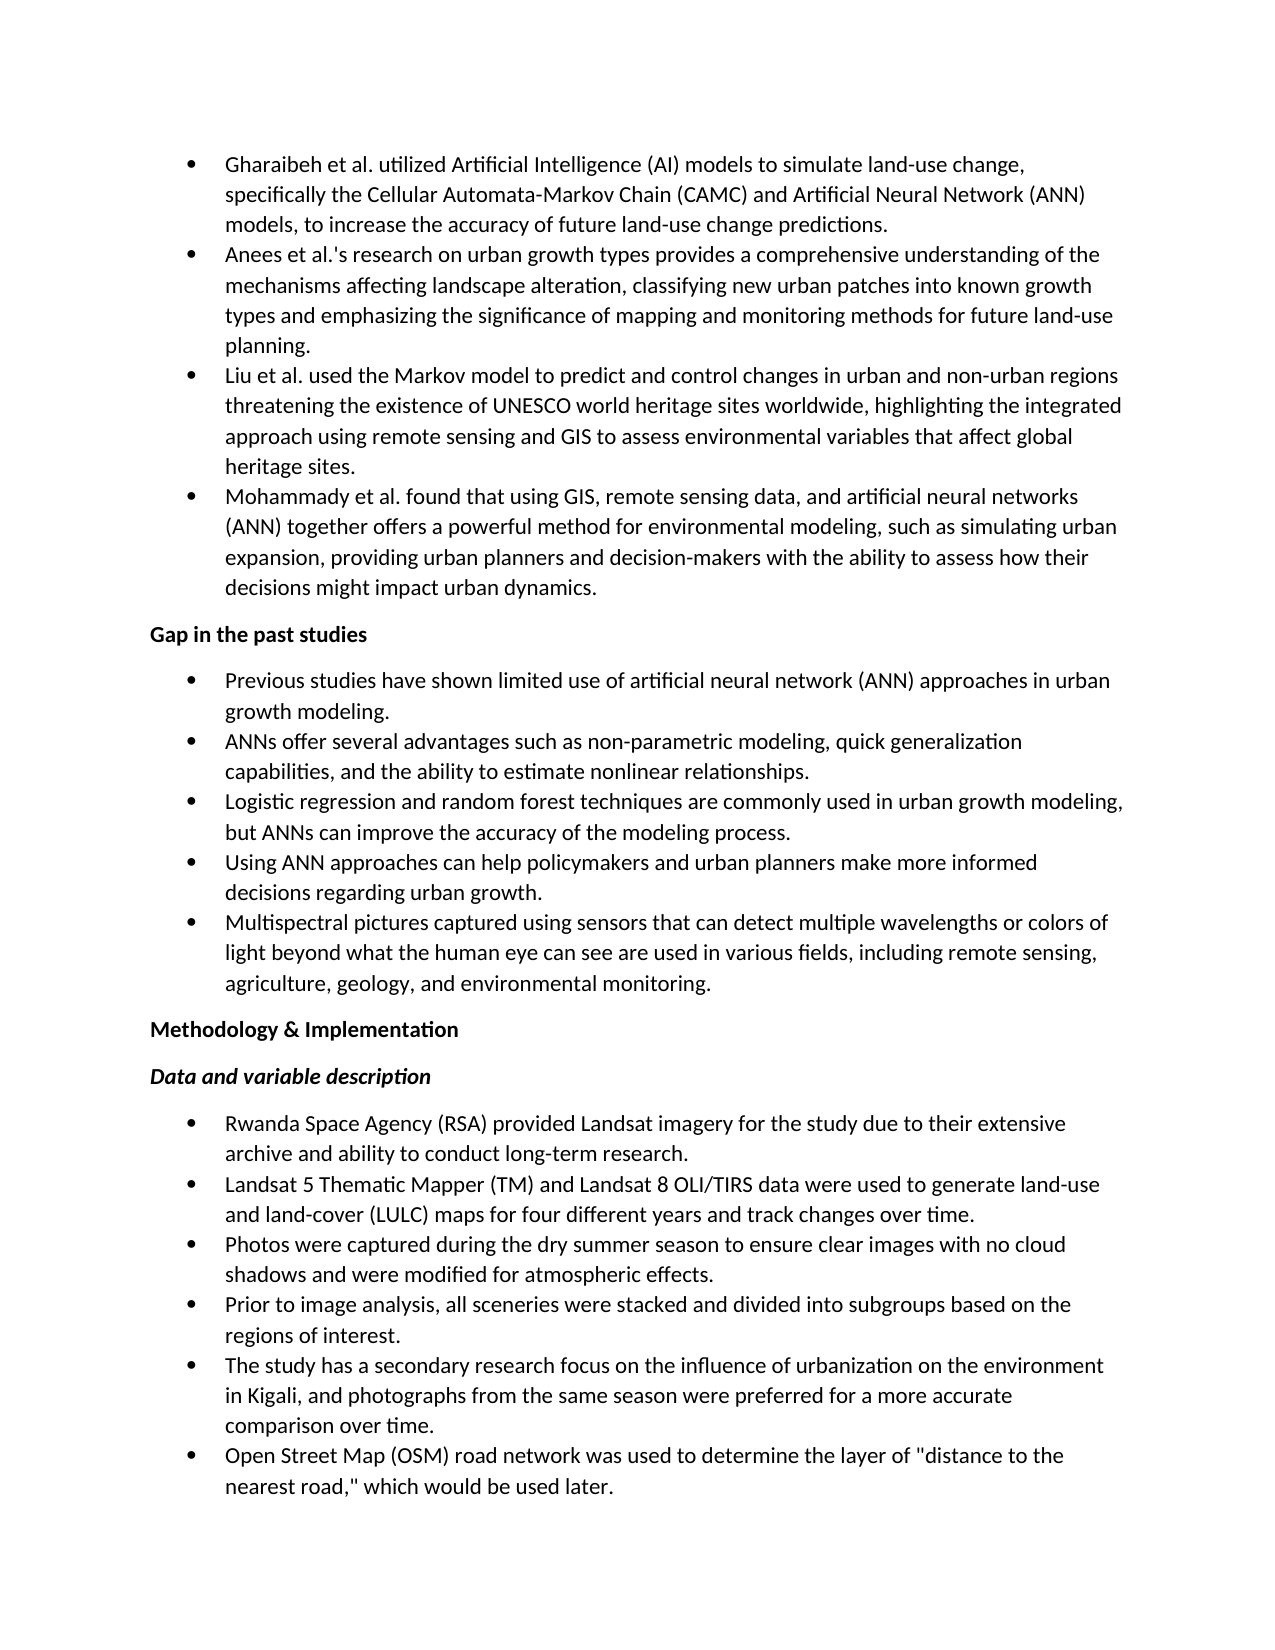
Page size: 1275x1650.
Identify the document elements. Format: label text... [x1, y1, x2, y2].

list Liu et al. used the Markov model to predict and control changes in urban and non-urban regions threatening the existence of UNESCO world heritage sites worldwide, highlighting the integrated approach using remote sensing and GIS to assess environmental variables that affect global heritage sites. [187, 361, 1125, 480]
list Prior to image analysis, all sceneries were stacked and divided into subgroups based on the regions of interest. [187, 1291, 1125, 1349]
list Open Street Map (OSM) road network was used to determine the layer of "distance to the nearest road," which would be used later. [187, 1442, 1125, 1500]
list Multispectral pictures captured using sensors that can detect multiple wavelengths or colors of light beyond what the human eye can see are used in various fields, including remote sensing, agriculture, geology, and environmental monitoring. [187, 908, 1125, 997]
list Landsat 5 Thematic Mapper (TM) and Landsat 8 OLI/TIRS data were used to generate land-use and land-cover (LULC) maps for four different years and track changes over time. [187, 1170, 1125, 1228]
list Logistic regression and random forest techniques are commonly used in urban growth modeling, but ANNs can improve the accuracy of the modeling process. [187, 787, 1125, 846]
text Gap in the past studies [150, 620, 1125, 648]
list Rwanda Space Agency (RSA) provided Landsat imagery for the study due to their extensive archive and ability to conduct long-term research. [187, 1109, 1125, 1168]
list Gharaibeh et al. utilized Artificial Intelligence (AI) models to simulate land-use change, specifically the Cellular Automata-Markov Chain (CAMC) and Artificial Neural Network (ANN) models, to increase the accuracy of future land-use change predictions. [187, 150, 1125, 238]
list The study has a secondary research focus on the influence of urbanization on the environment in Kigali, and photographs from the same season were preferred for a more accurate comparison over time. [187, 1351, 1125, 1439]
list Mohammady et al. found that using GIS, remote sensing data, and artificial neural networks (ANN) together offers a powerful method for environmental modeling, such as simulating urban expansion, providing urban planners and decision-makers with the ability to assess how their decisions might impact urban dynamics. [187, 482, 1125, 601]
text Methodology & Implementation [150, 1016, 1125, 1044]
list Previous studies have shown limited use of artificial neural network (ANN) approaches in urban growth modeling. [187, 667, 1125, 725]
list Anees et al.'s research on urban growth types provides a comprehensive understanding of the mechanisms affecting landscape alteration, classifying new urban patches into known growth types and emphasizing the significance of mapping and monitoring methods for future land-use planning. [187, 241, 1125, 359]
text Data and variable description [150, 1062, 1125, 1091]
list Using ANN approaches can help policymakers and urban planners make more informed decisions regarding urban growth. [187, 848, 1125, 906]
list Photos were captured during the dry summer season to ensure clear images with no cloud shadows and were modified for atmospheric effects. [187, 1230, 1125, 1288]
list ANNs offer several advantages such as non-parametric modeling, quick generalization capabilities, and the ability to estimate nonlinear relationships. [187, 727, 1125, 785]
